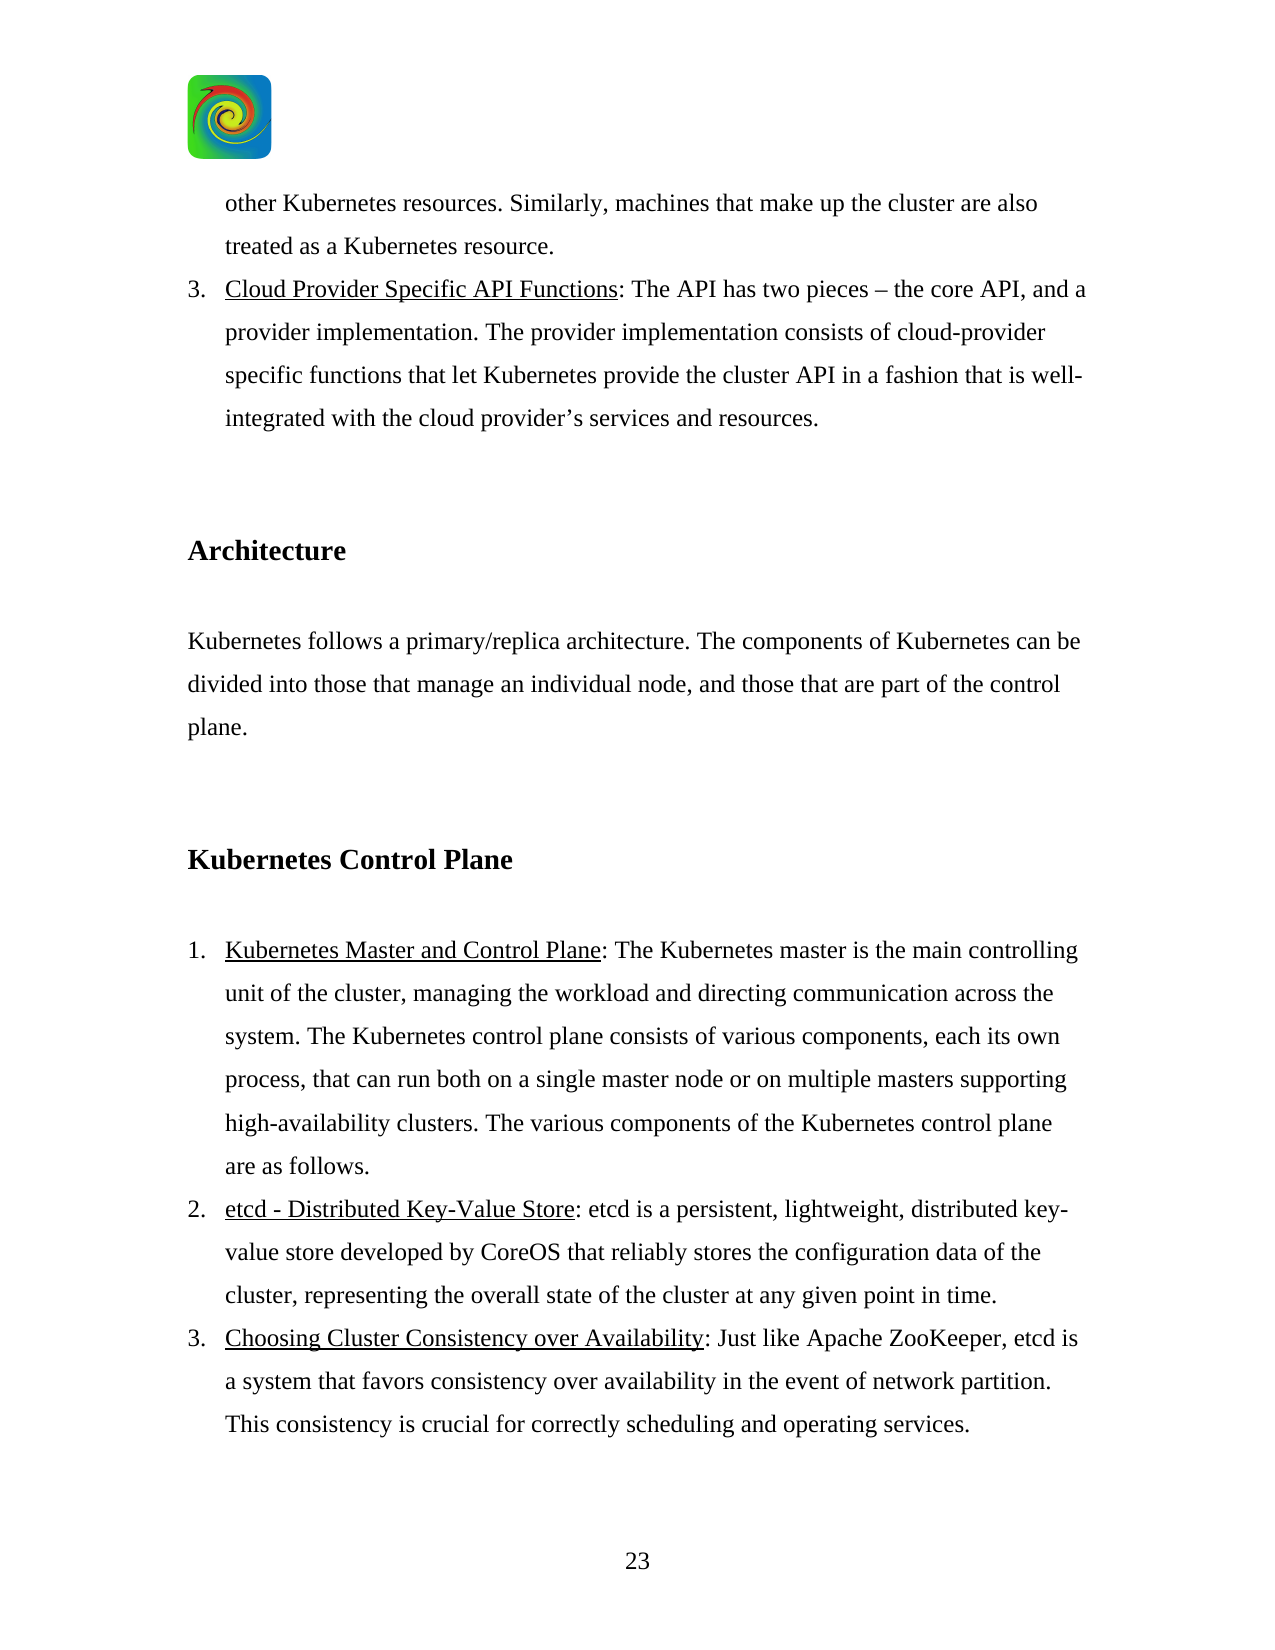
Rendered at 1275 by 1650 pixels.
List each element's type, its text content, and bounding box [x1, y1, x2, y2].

list etcd - Distributed Key-Value Store: etcd is a persistent, lightweight, distributed key-value store developed by CoreOS that reliably stores the configuration data of the cluster, representing the overall state of the cluster at any given point in time. [187, 1194, 1087, 1309]
text Kubernetes Control Plane [187, 842, 1087, 875]
text Architecture [187, 533, 1087, 566]
text Kubernetes follows a primary/replica architecture. The components of Kubernetes can be divided into those that manage an individual node, and those that are part of the control plane. [187, 626, 1087, 741]
list Choosing Cluster Consistency over Availability: Just like Apache ZooKeeper, etcd is a system that favors consistency over availability in the event of network partition. This consistency is crucial for correctly scheduling and operating services. [187, 1323, 1087, 1438]
picture [220, 75, 272, 159]
list Kubernetes Master and Control Plane: The Kubernetes master is the main controlling unit of the cluster, managing the workload and directing communication across the system. The Kubernetes control plane consists of various components, each its own process, that can run both on a single master node or on multiple masters supporting high-availability clusters. The various components of the Kubernetes control plane are as follows. [187, 935, 1087, 1179]
picture [187, 75, 261, 159]
list Cloud Provider Specific API Functions: The API has two pieces – the core API, and a provider implementation. The provider implementation consists of cloud-provider specific functions that let Kubernetes provide the cluster API in a fashion that is well-integrated with the cloud provider’s services and resources. [187, 274, 1087, 432]
